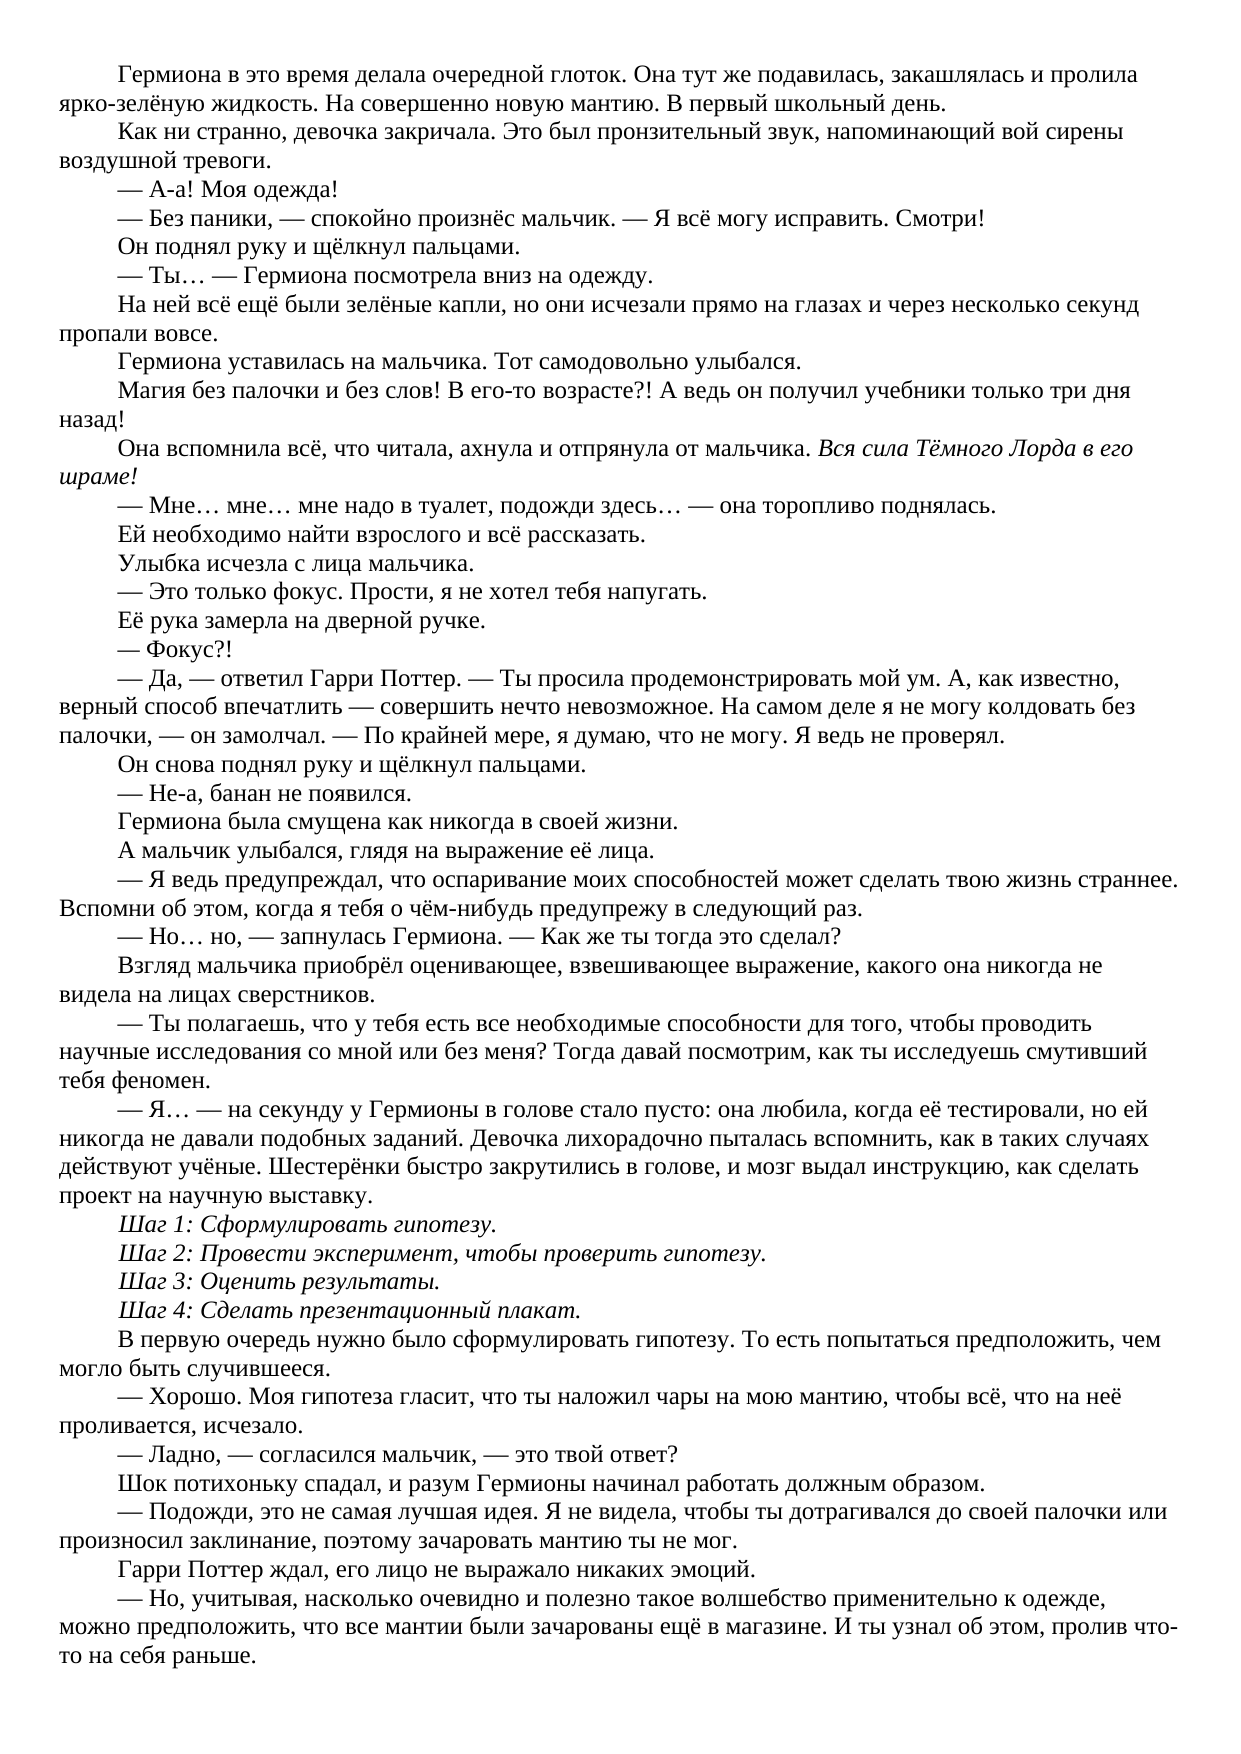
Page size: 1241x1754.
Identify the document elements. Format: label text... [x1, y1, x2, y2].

text Улыбка исчезла с лица мальчика. [59, 548, 1181, 576]
text На ней всё ещё были зелёные капли, но они исчезали прямо на глазах и через несколько секунд пропали вовсе. [59, 289, 1181, 346]
text В первую очередь нужно было сформулировать гипотезу. То есть попытаться предположить, чем могло быть случившееся. [59, 1324, 1181, 1381]
text — Ладно, — согласился мальчик, — это твой ответ? [59, 1439, 1181, 1468]
text — Хорошо. Моя гипотеза гласит, что ты наложил чары на мою мантию, чтобы всё, что на неё проливается, исчезало. [59, 1381, 1181, 1439]
text — А-а! Моя одежда! [59, 174, 1181, 203]
text — Без паники, — спокойно произнёс мальчик. — Я всё могу исправить. Смотри! [59, 203, 1181, 231]
text — Я ведь предупреждал, что оспаривание моих способностей может сделать твою жизнь страннее. Вспомни об этом, когда я тебя о чём-нибудь предупрежу в следующий раз. [59, 864, 1181, 921]
text — Но… но, — запнулась Гермиона. — Как же ты тогда это сделал? [59, 921, 1181, 950]
text Взгляд мальчика приобрёл оценивающее, взвешивающее выражение, какого она никогда не видела на лицах сверстников. [59, 950, 1181, 1008]
text Как ни странно, девочка закричала. Это был пронзительный звук, напоминающий вой сирены воздушной тревоги. [59, 116, 1181, 174]
text Магия без палочки и без слов! В его-то возрасте?! А ведь он получил учебники только три дня назад! [59, 375, 1181, 433]
text Она вспомнила всё, что читала, ахнула и отпрянула от мальчика. Вся сила Тёмного Лорда в его шраме! [59, 433, 1181, 490]
text Ей необходимо найти взрослого и всё рассказать. [59, 519, 1181, 548]
text — Не-а, банан не появился. [59, 778, 1181, 806]
text — Ты… — Гермиона посмотрела вниз на одежду. [59, 260, 1181, 289]
text — Ты полагаешь, что у тебя есть все необходимые способности для того, чтобы проводить научные исследования со мной или без меня? Тогда давай посмотрим, как ты исследуешь смутивший тебя феномен. [59, 1008, 1181, 1094]
text А мальчик улыбался, глядя на выражение её лица. [59, 835, 1181, 864]
text — Я… — на секунду у Гермионы в голове стало пусто: она любила, когда её тестировали, но ей никогда не давали подобных заданий. Девочка лихорадочно пыталась вспомнить, как в таких случаях действуют учёные. Шестерёнки быстро закрутились в голове, и мозг выдал инструкцию, как сделать проект на научную выставку. [59, 1094, 1181, 1209]
text — Подожди, это не самая лучшая идея. Я не видела, чтобы ты дотрагивался до своей палочки или произносил заклинание, поэтому зачаровать мантию ты не мог. [59, 1496, 1181, 1554]
text Её рука замерла на дверной ручке. [59, 605, 1181, 634]
text — Фокус?! [59, 634, 1181, 663]
text — Мне… мне… мне надо в туалет, подожди здесь… — она торопливо поднялась. [59, 490, 1181, 519]
text — Да, — ответил Гарри Поттер. — Ты просила продемонстрировать мой ум. А, как известно, верный способ впечатлить — совершить нечто невозможное. На самом деле я не могу колдовать без палочки, — он замолчал. — По крайней мере, я думаю, что не могу. Я ведь не проверял. [59, 663, 1181, 749]
text — Но, учитывая, насколько очевидно и полезно такое волшебство применительно к одежде, можно предположить, что все мантии были зачарованы ещё в магазине. И ты узнал об этом, пролив что-то на себя раньше. [59, 1583, 1181, 1669]
text Гермиона уставилась на мальчика. Тот самодовольно улыбался. [59, 346, 1181, 375]
text Он поднял руку и щёлкнул пальцами. [59, 231, 1181, 260]
text Гарри Поттер ждал, его лицо не выражало никаких эмоций. [59, 1554, 1181, 1583]
text Шаг 1: Сформулировать гипотезу. Шаг 2: Провести эксперимент, чтобы проверить гипотезу. Шаг 3: Оценить результаты. Шаг 4: Сделать презентационный плакат. [118, 1209, 1181, 1324]
text Шок потихоньку спадал, и разум Гермионы начинал работать должным образом. [59, 1468, 1181, 1496]
text — Это только фокус. Прости, я не хотел тебя напугать. [59, 576, 1181, 605]
text Гермиона была смущена как никогда в своей жизни. [59, 806, 1181, 835]
text Он снова поднял руку и щёлкнул пальцами. [59, 749, 1181, 778]
text Гермиона в это время делала очередной глоток. Она тут же подавилась, закашлялась и пролила ярко-зелёную жидкость. На совершенно новую мантию. В первый школьный день. [59, 59, 1181, 116]
